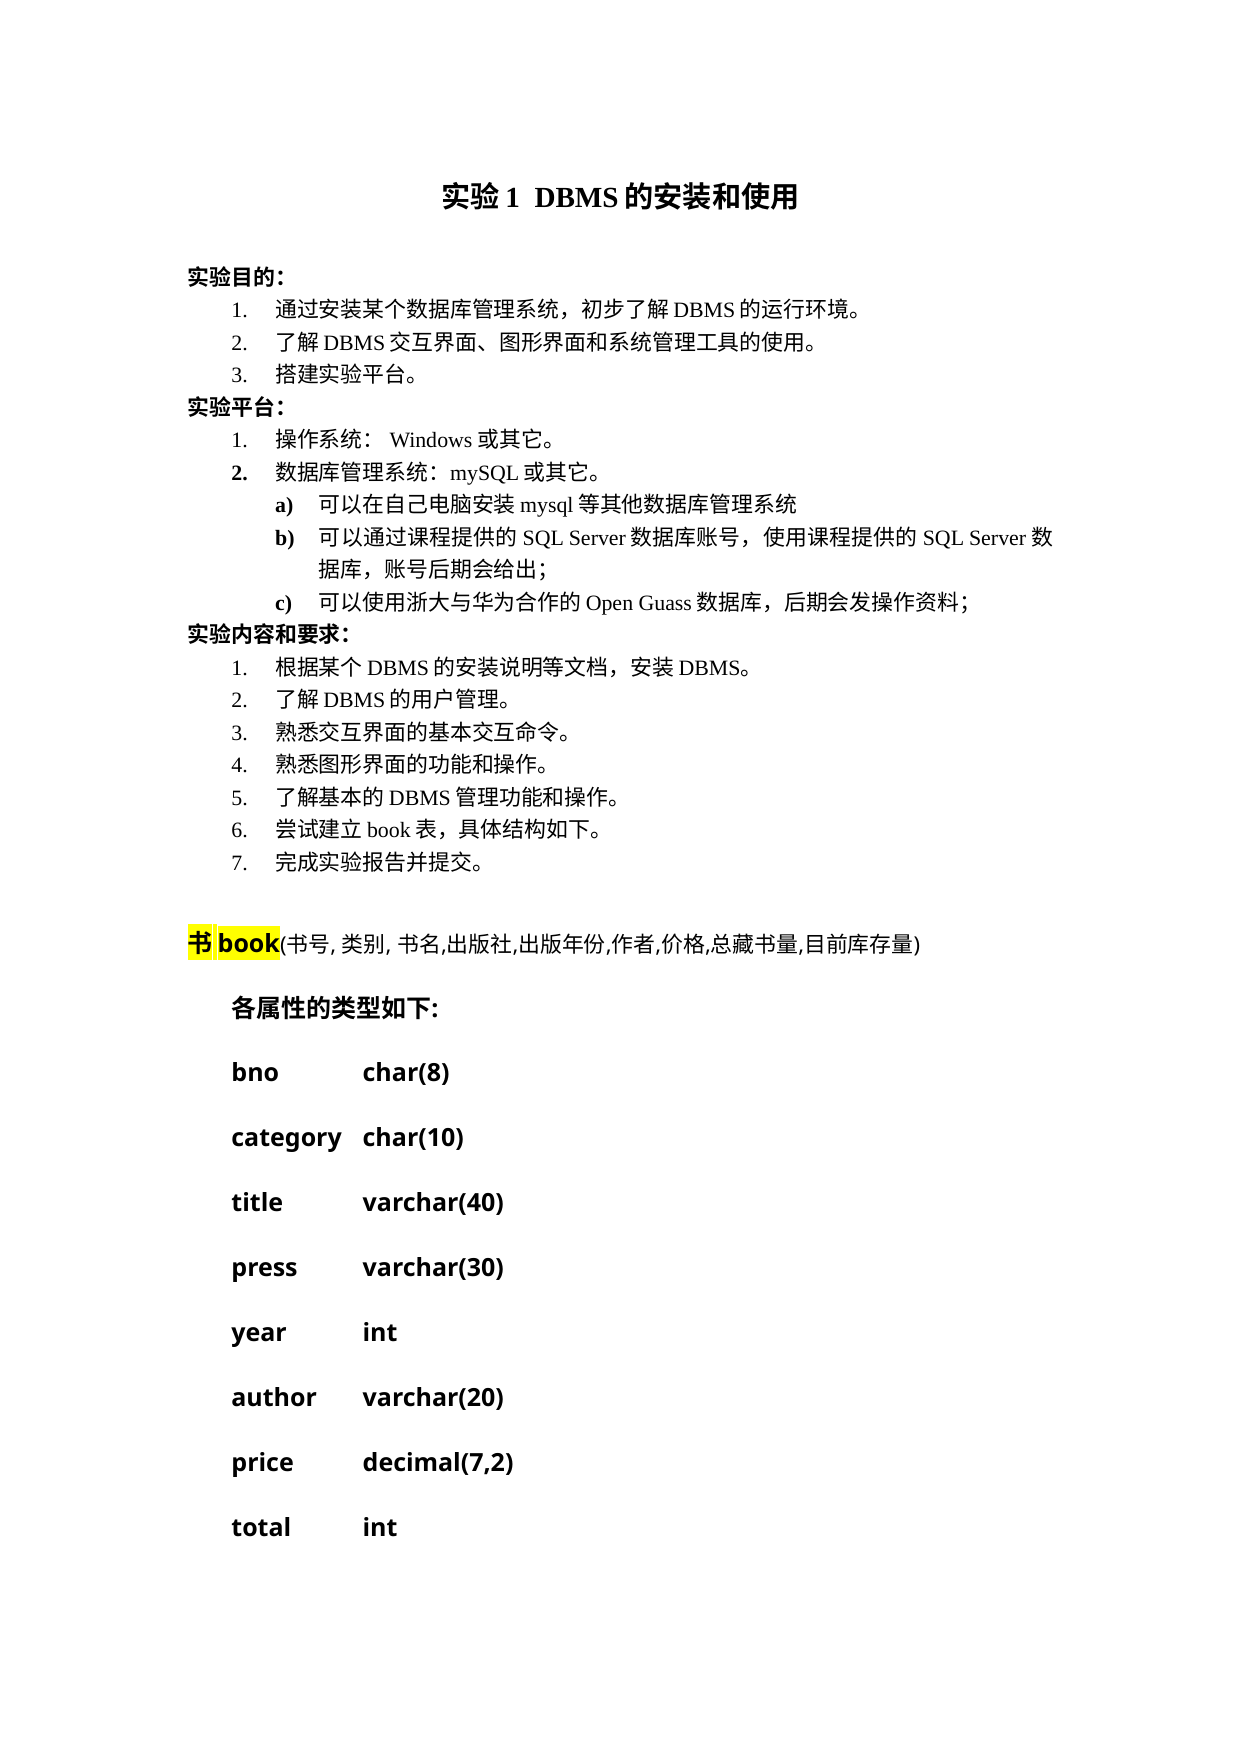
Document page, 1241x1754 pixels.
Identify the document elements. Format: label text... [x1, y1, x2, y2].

list 通过安装某个数据库管理系统，初步了解DBMS的运行环境。 [231, 292, 1053, 324]
list 可以使用浙大与华为合作的Open Guass数据库，后期会发操作资料； [275, 584, 1053, 617]
text 实验1 DBMS的安装和使用 [187, 162, 1053, 227]
text press varchar(30) [187, 1234, 1053, 1299]
text author varchar(20) [187, 1364, 1053, 1429]
text title varchar(40) [187, 1169, 1053, 1234]
list 数据库管理系统：mySQL或其它。 [231, 454, 1053, 487]
text 各属性的类型如下: [187, 974, 1053, 1039]
list 熟悉交互界面的基本交互命令。 [231, 714, 1053, 747]
list 可以在自己电脑安装mysql等其他数据库管理系统 [275, 487, 1053, 519]
text 实验内容和要求： [187, 617, 1053, 649]
list 操作系统： Windows 或其它。 [231, 422, 1053, 454]
text year int [187, 1299, 1053, 1364]
list 了解DBMS的用户管理。 [231, 682, 1053, 714]
list 了解基本的DBMS管理功能和操作。 [231, 779, 1053, 812]
text category char(10) [187, 1104, 1053, 1169]
list 根据某个DBMS的安装说明等文档，安装DBMS。 [231, 649, 1053, 682]
text total int [187, 1494, 1053, 1559]
list 完成实验报告并提交。 [231, 844, 1053, 877]
text 实验平台： [187, 389, 1053, 422]
list 搭建实验平台。 [231, 357, 1053, 389]
text 书book(书号, 类别, 书名,出版社,出版年份,作者,价格,总藏书量,目前库存量) [187, 909, 1053, 974]
list 熟悉图形界面的功能和操作。 [231, 747, 1053, 779]
text price decimal(7,2) [187, 1429, 1053, 1494]
text bno char(8) [187, 1039, 1053, 1104]
text 实验目的： [187, 259, 1053, 292]
list 可以通过课程提供的SQL Server数据库账号，使用课程提供的SQL Server数据库，账号后期会给出； [275, 519, 1053, 584]
list 尝试建立book表，具体结构如下。 [231, 812, 1053, 844]
list 了解DBMS交互界面、图形界面和系统管理工具的使用。 [231, 324, 1053, 357]
